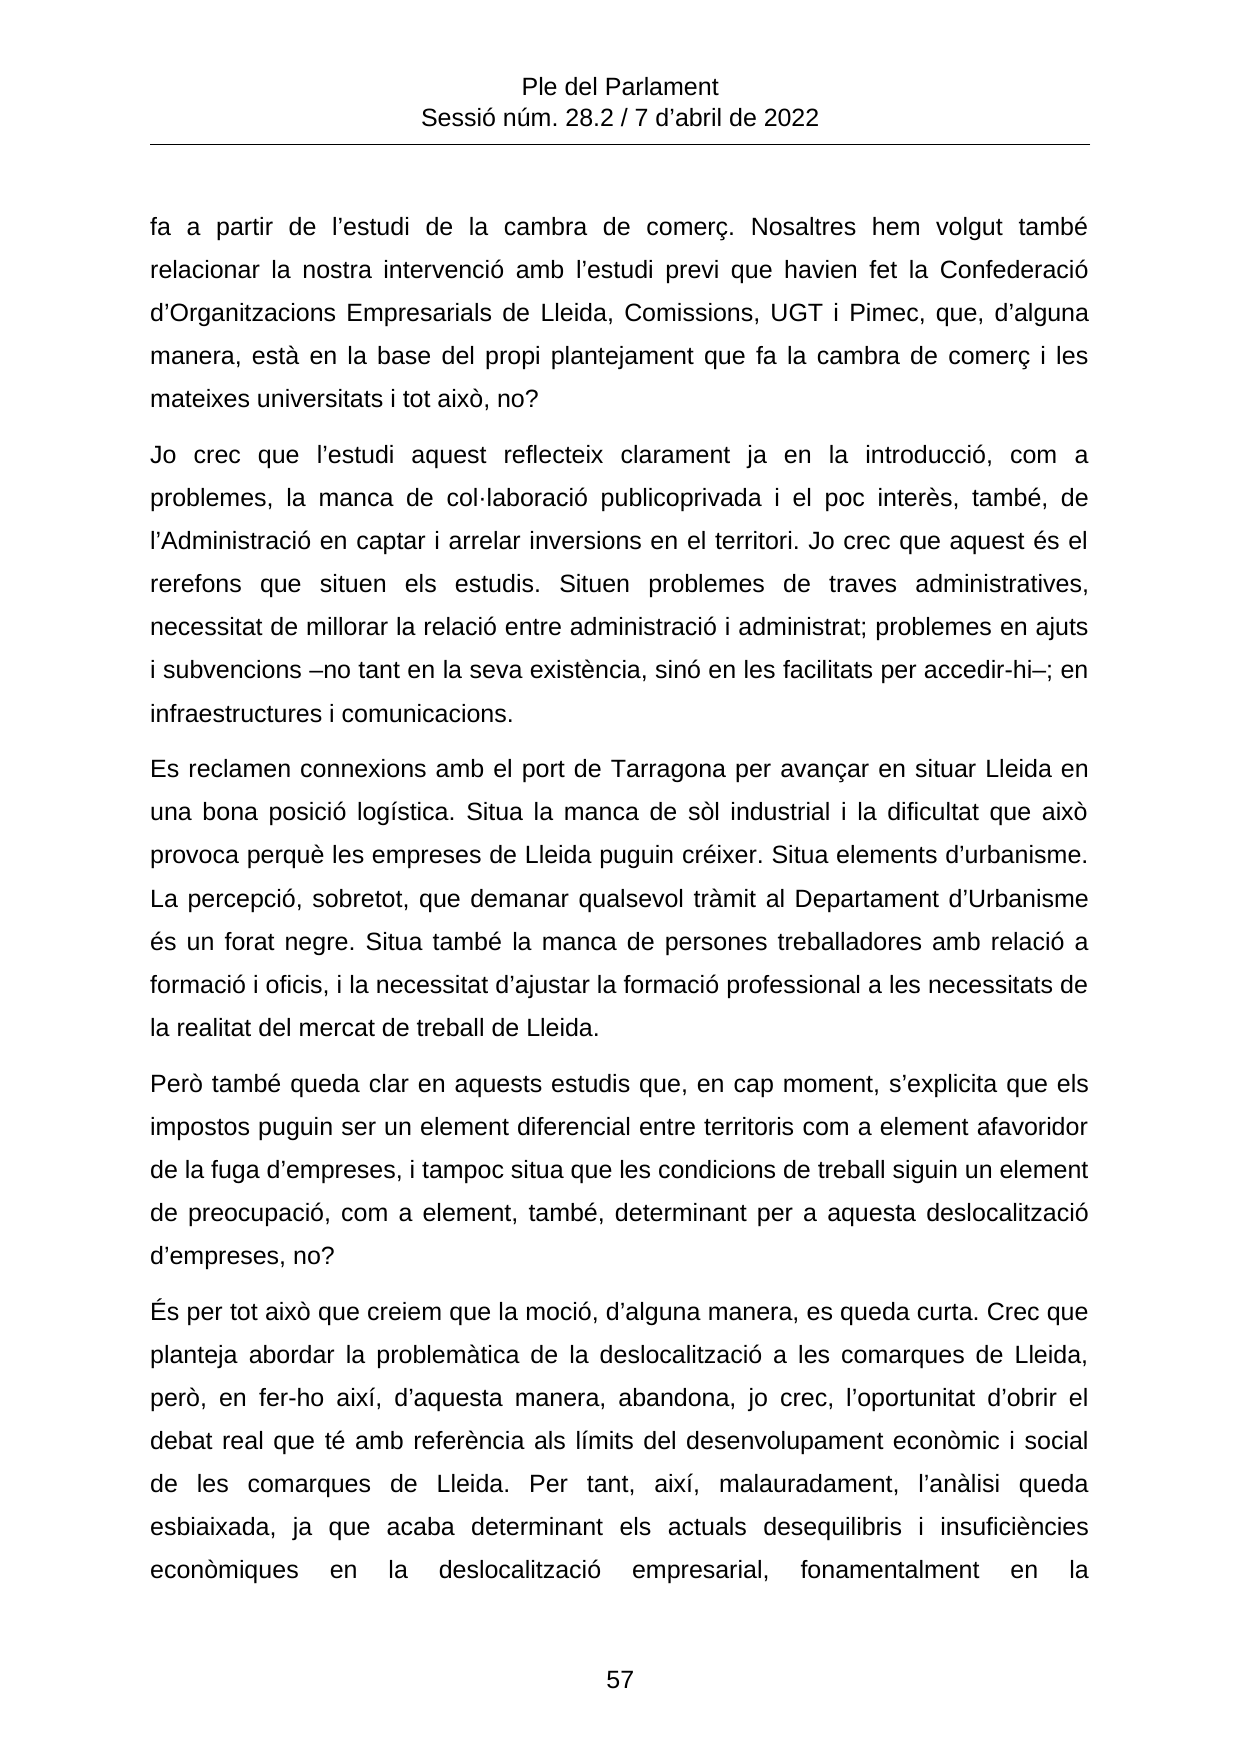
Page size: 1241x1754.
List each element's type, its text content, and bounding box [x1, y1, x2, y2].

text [150, 1297, 1090, 1584]
text Es reclamen connexions amb el port de Tarragona per avançar en situar Lleida en una bona posició logística. Situa la manca de sòl industrial i la dificultat que això provoca perquè les empreses de Lleida puguin créixer. Situa elements d’urbanisme. La percepció, sobretot, que demanar qualsevol tràmit al Departament d’Urbanisme és un forat negre. Situa també la manca de persones treballadores amb relació a formació i oficis, i la necessitat d’ajustar la formació professional a les necessitats de la realitat del mercat de treball de Lleida. [150, 754, 1090, 1042]
text Però també queda clar en aquests estudis que, en cap moment, s’explicita que els impostos puguin ser un element diferencial entre territoris com a element afavoridor de la fuga d’empreses, i tampoc situa que les condicions de treball siguin un element de preocupació, com a element, també, determinant per a aquesta deslocalització d’empreses, no? [150, 1069, 1090, 1270]
text Jo crec que l’estudi aquest reflecteix clarament ja en la introducció, com a problemes, la manca de col·laboració publicoprivada i el poc interès, també, de l’Administració en captar i arrelar inversions en el territori. Jo crec que aquest és el rerefons que situen els estudis. Situen problemes de traves administratives, necessitat de millorar la relació entre administració i administrat; problemes en ajuts i subvencions –no tant en la seva existència, sinó en les facilitats per accedir-hi–; en infraestructures i comunicacions. [150, 440, 1090, 727]
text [150, 212, 1090, 413]
